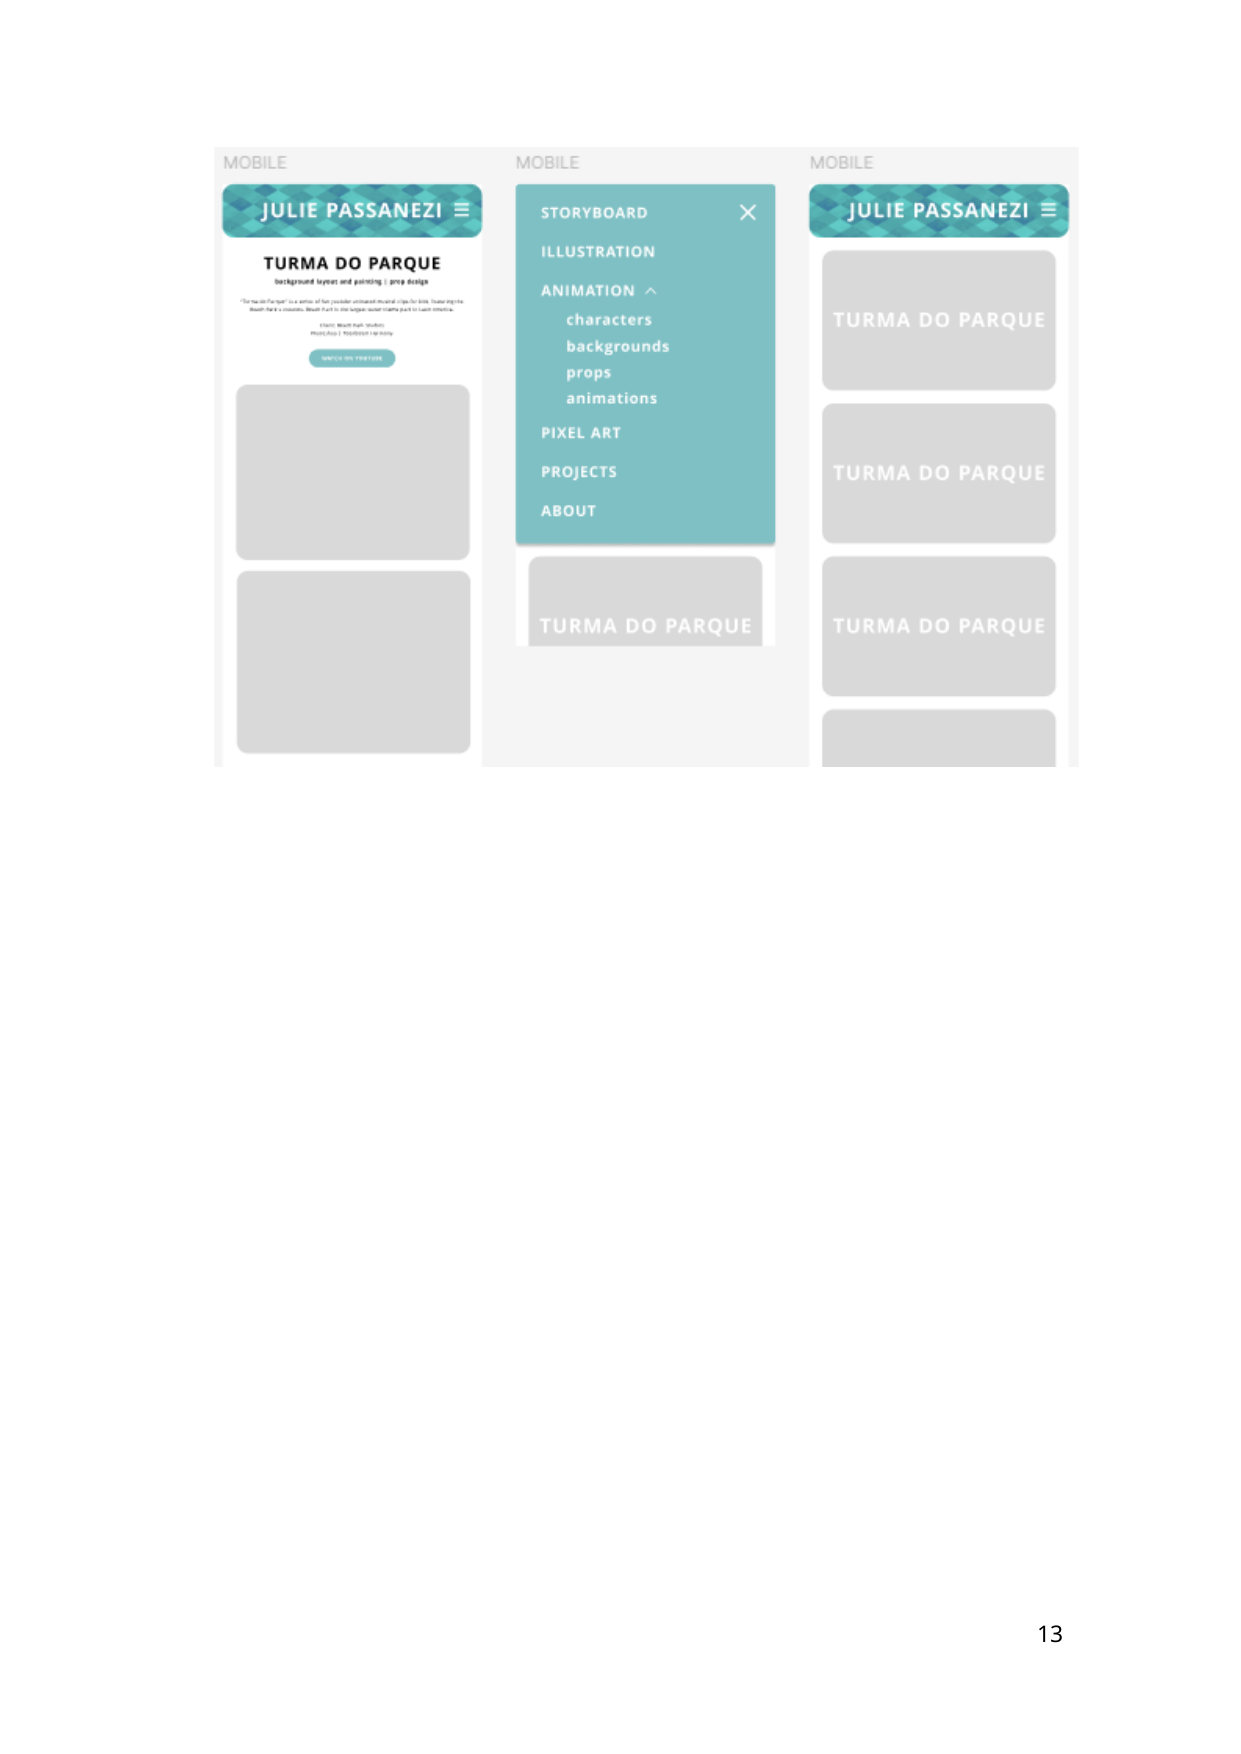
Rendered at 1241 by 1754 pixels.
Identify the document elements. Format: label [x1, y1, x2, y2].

picture [214, 147, 1079, 767]
